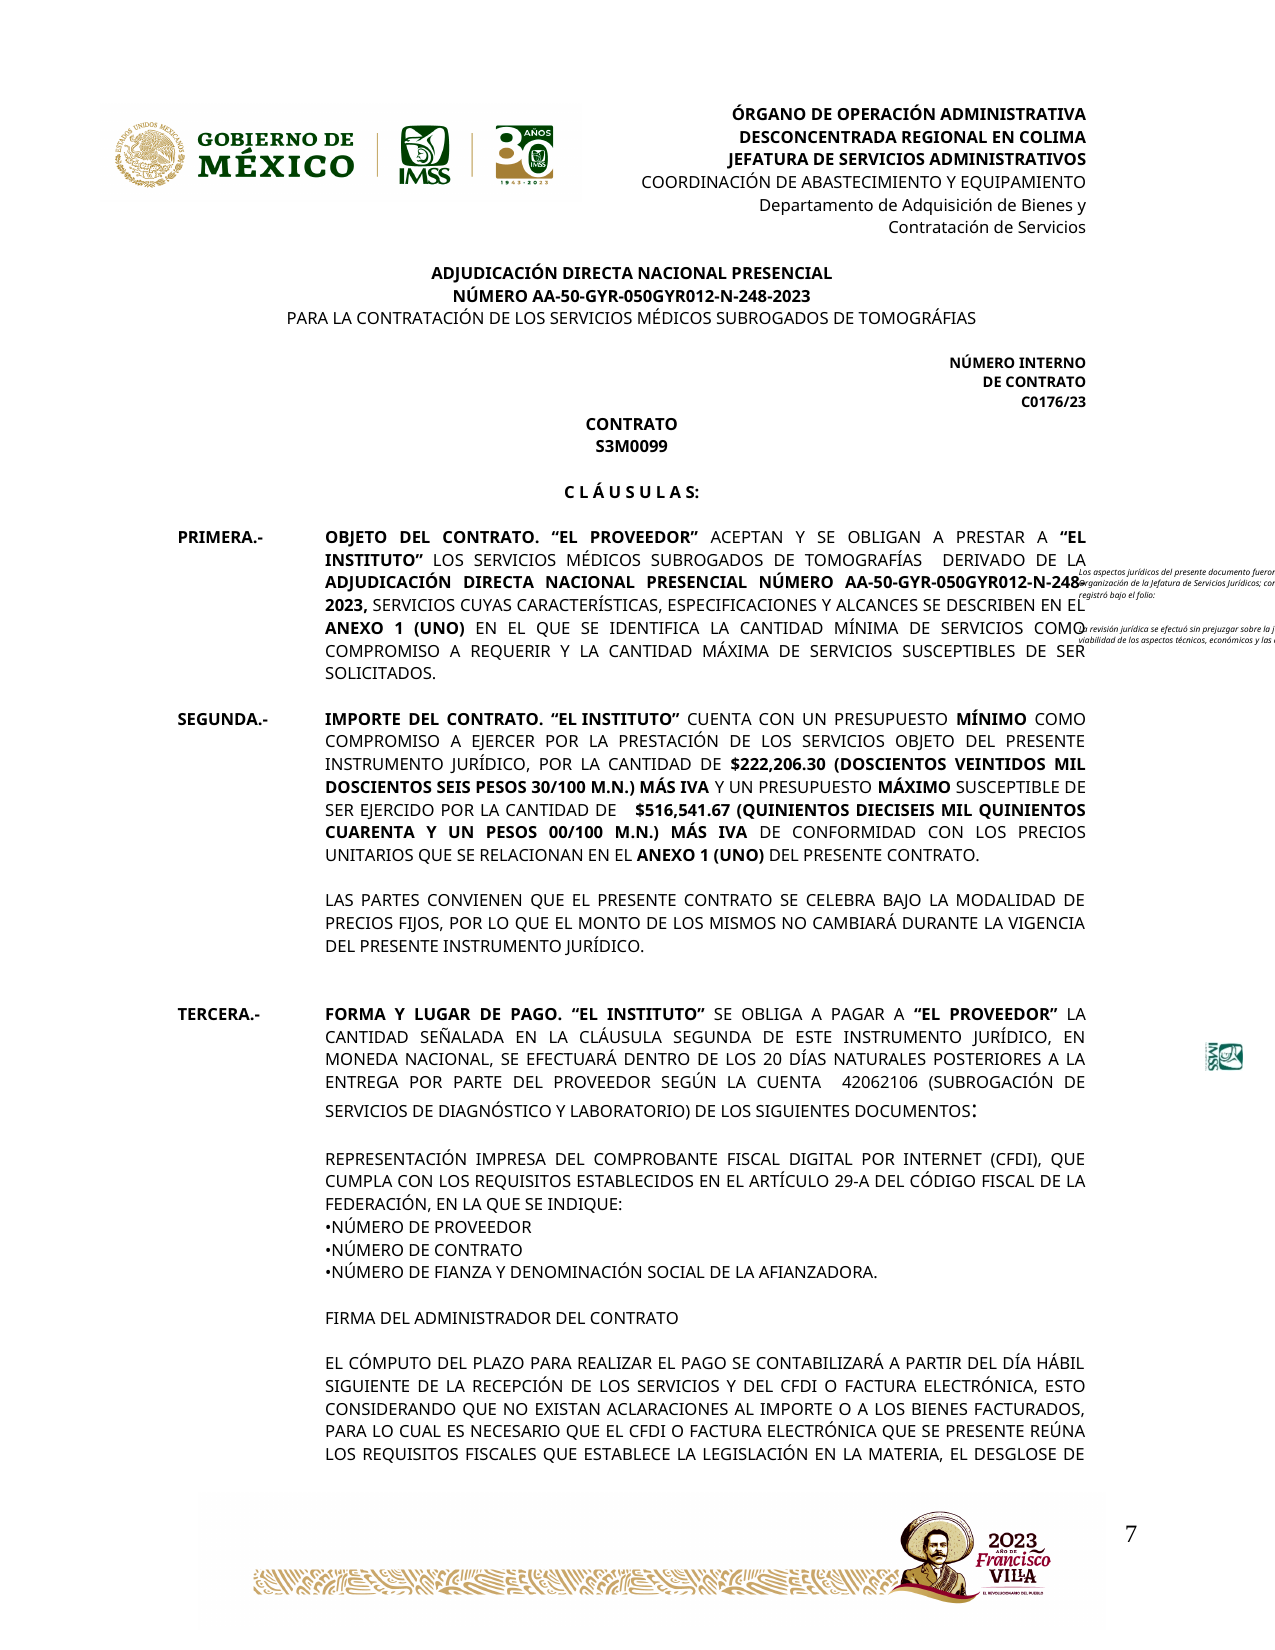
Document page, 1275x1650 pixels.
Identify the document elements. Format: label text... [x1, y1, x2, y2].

list C L Á U S U L A S: [177, 480, 1086, 503]
text •NÚMERO DE FIANZA Y DENOMINACIÓN SOCIAL DE LA AFIANZADORA. [325, 1261, 1086, 1283]
text FIRMA DEL ADMINISTRADOR DEL CONTRATO [325, 1306, 1086, 1329]
picture [1206, 1043, 1242, 1071]
list LAS PARTES CONVIENEN QUE EL PRESENTE CONTRATO SE CELEBRA BAJO LA MODALIDAD DE PRECIOS FIJOS, POR LO QUE EL MONTO DE LOS MISMOS NO CAMBIARÁ DURANTE LA VIGENCIA DEL PRESENTE INSTRUMENTO JURÍDICO. [325, 889, 1086, 957]
text TERCERA.- FORMA Y LUGAR DE PAGO. “EL INSTITUTO” SE OBLIGA A PAGAR A “EL PROVEEDOR” LA CANTIDAD SEÑALADA EN LA CLÁUSULA SEGUNDA DE ESTE INSTRUMENTO JURÍDICO, EN MONEDA NACIONAL, SE EFECTUARÁ DENTRO DE LOS 20 DÍAS NATURALES POSTERIORES A LA ENTREGA POR PARTE DEL PROVEEDOR SEGÚN LA CUENTA 42062106 (SUBROGACIÓN DE SERVICIOS DE DIAGNÓSTICO Y LABORATORIO) DE LOS SIGUIENTES DOCUMENTOS: [177, 1002, 1086, 1124]
text •NÚMERO DE CONTRATO [325, 1238, 1086, 1261]
text •NÚMERO DE PROVEEDOR [325, 1215, 1086, 1238]
list SEGUNDA.- IMPORTE DEL CONTRATO. “EL INSTITUTO” CUENTA CON UN PRESUPUESTO MÍNIMO COMO COMPROMISO A EJERCER POR LA PRESTACIÓN DE LOS SERVICIOS OBJETO DEL PRESENTE INSTRUMENTO JURÍDICO, POR LA CANTIDAD DE $222,206.30 (DOSCIENTOS VEINTIDOS MIL DOSCIENTOS SEIS PESOS 30/100 M.N.) MÁS IVA Y UN PRESUPUESTO MÁXIMO SUSCEPTIBLE DE SER EJERCIDO POR LA CANTIDAD DE $516,541.67 (QUINIENTOS DIECISEIS MIL QUINIENTOS CUARENTA Y UN PESOS 00/100 M.N.) MÁS IVA DE CONFORMIDAD CON LOS PRECIOS UNITARIOS QUE SE RELACIONAN EN EL ANEXO 1 (UNO) DEL PRESENTE CONTRATO. [177, 707, 1086, 866]
list PRIMERA.- OBJETO DEL CONTRATO. “EL PROVEEDOR” ACEPTAN Y SE OBLIGAN A PRESTAR A “EL INSTITUTO” LOS SERVICIOS MÉDICOS SUBROGADOS DE TOMOGRAFÍAS DERIVADO DE LA ADJUDICACIÓN DIRECTA NACIONAL PRESENCIAL NÚMERO AA-50-GYR-050GYR012-N-248-2023, SERVICIOS CUYAS CARACTERÍSTICAS, ESPECIFICACIONES Y ALCANCES SE DESCRIBEN EN EL ANEXO 1 (UNO) EN EL QUE SE IDENTIFICA LA CANTIDAD MÍNIMA DE SERVICIOS COMO COMPROMISO A REQUERIR Y LA CANTIDAD MÁXIMA DE SERVICIOS SUSCEPTIBLES DE SER SOLICITADOS. [177, 526, 1086, 684]
text REPRESENTACIÓN IMPRESA DEL COMPROBANTE FISCAL DIGITAL POR INTERNET (CFDI), QUE CUMPLA CON LOS REQUISITOS ESTABLECIDOS EN EL ARTÍCULO 29-A DEL CÓDIGO FISCAL DE LA FEDERACIÓN, EN LA QUE SE INDIQUE: [325, 1147, 1086, 1215]
picture [197, 1492, 1107, 1630]
picture [100, 103, 583, 202]
